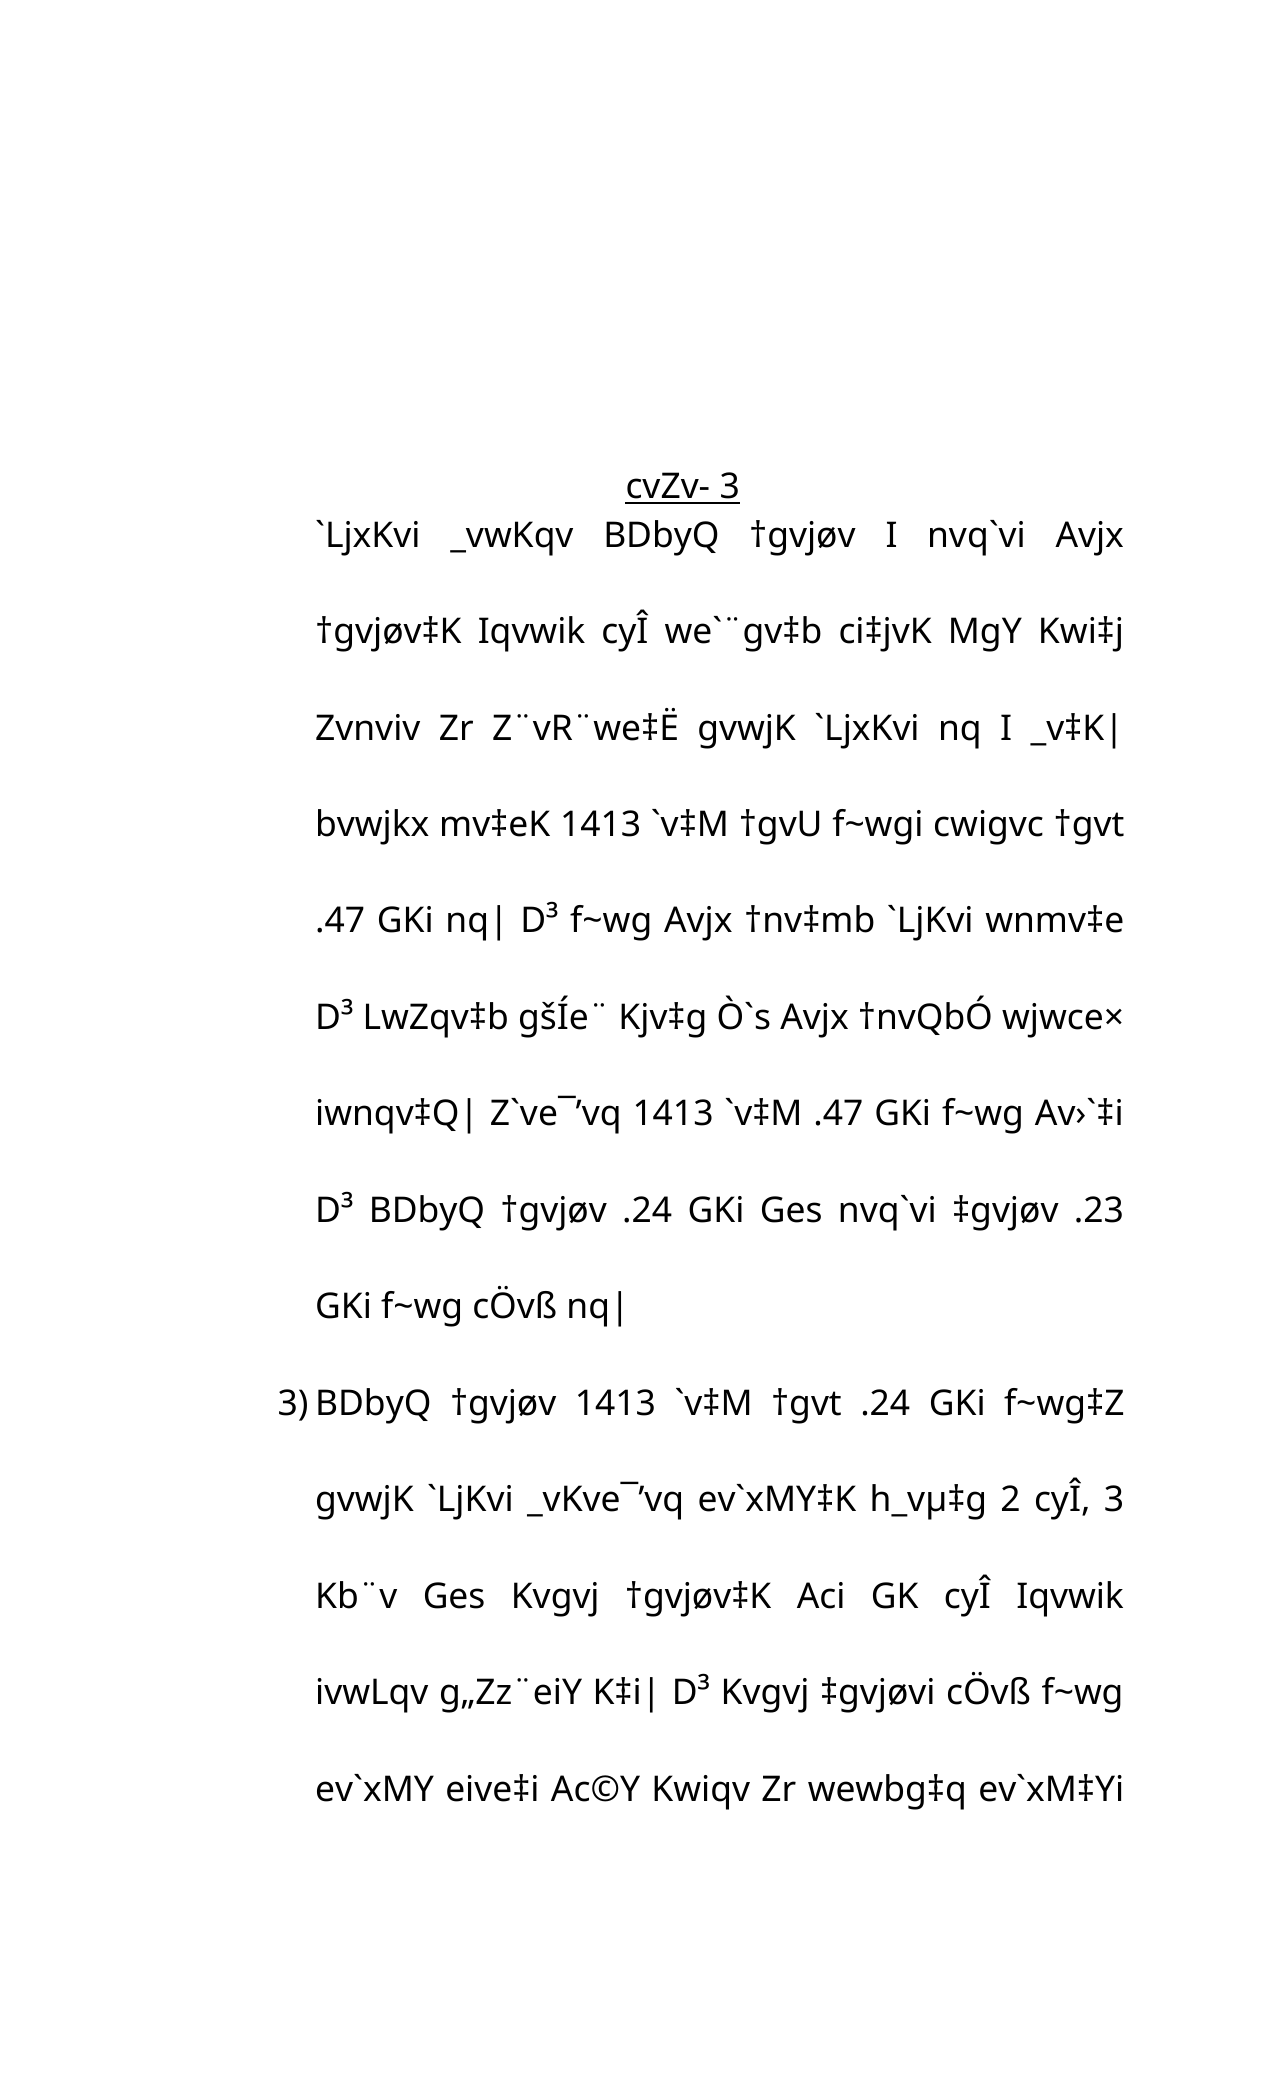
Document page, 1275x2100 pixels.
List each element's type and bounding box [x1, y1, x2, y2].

list [277, 1377, 1125, 1811]
list [277, 509, 1125, 1329]
